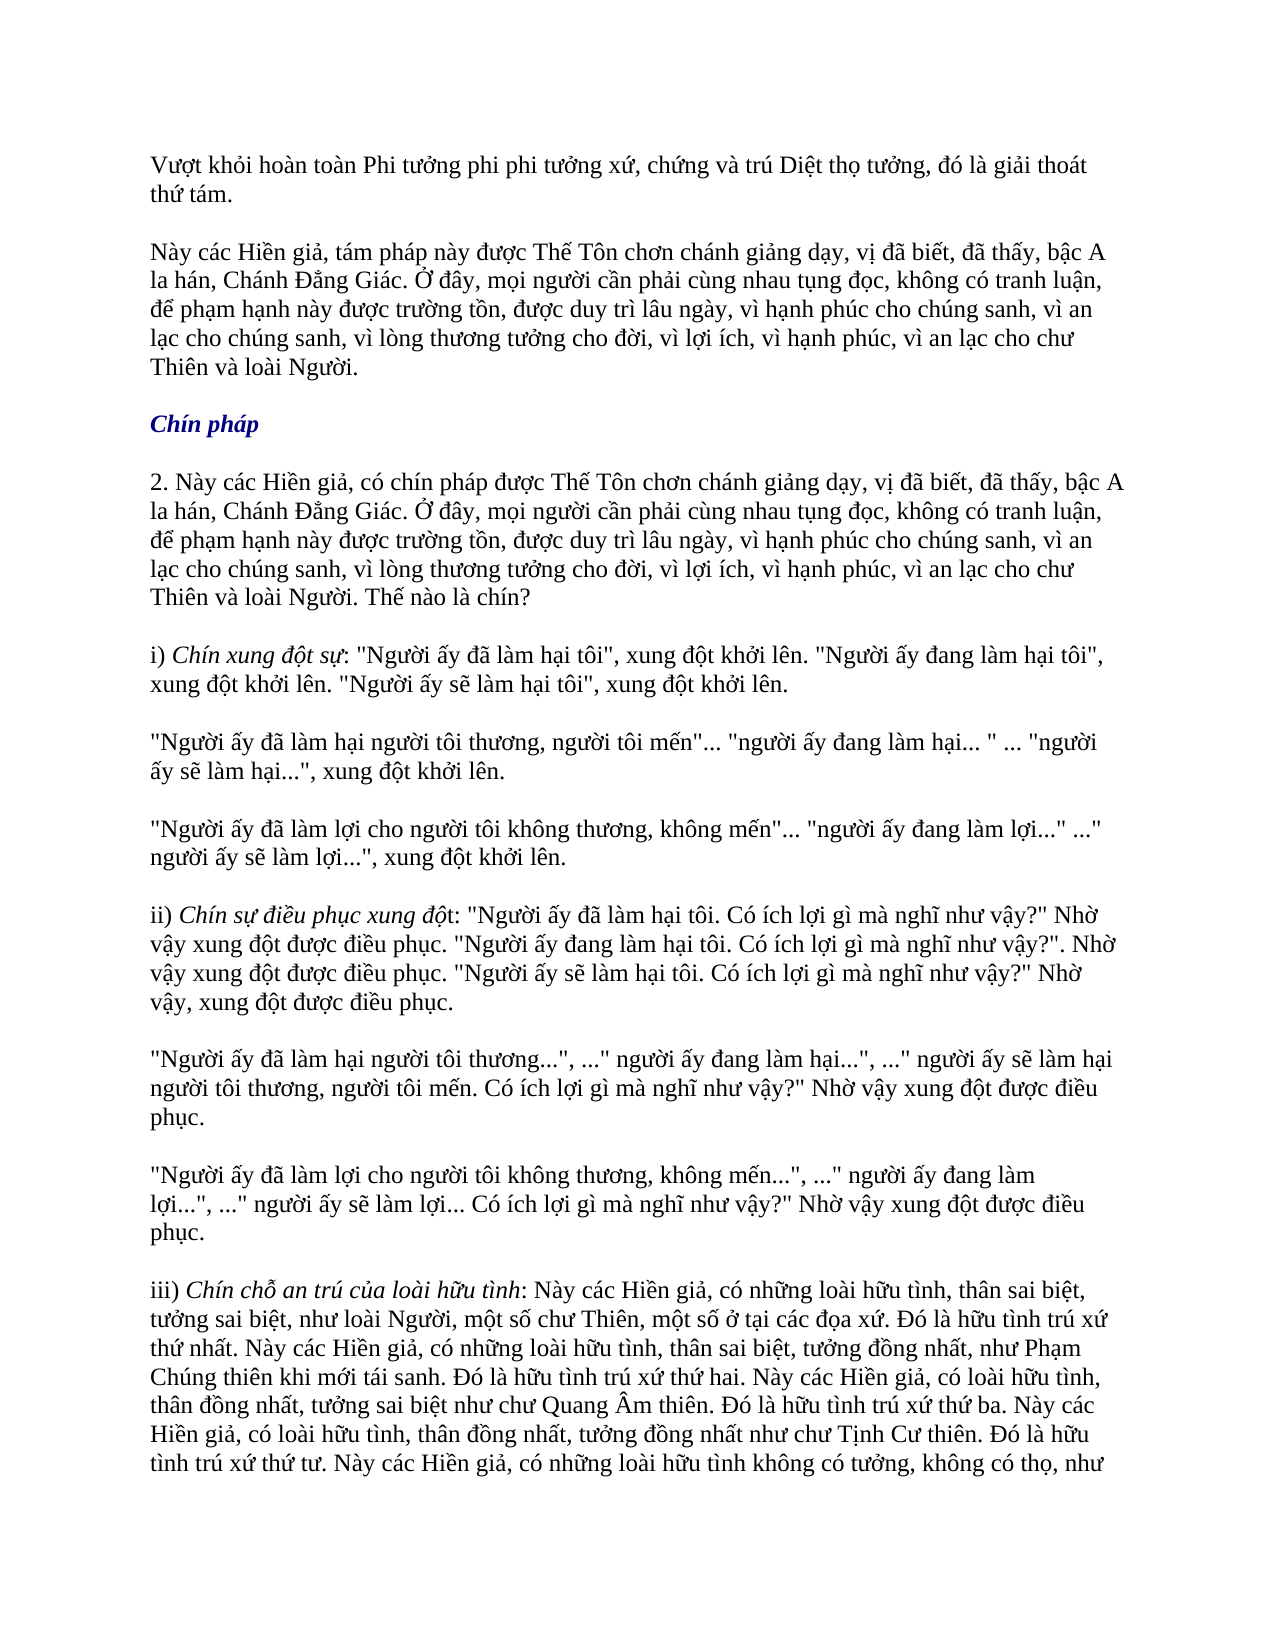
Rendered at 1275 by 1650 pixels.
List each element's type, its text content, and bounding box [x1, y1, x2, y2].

text Vượt khỏi hoàn toàn Phi tưởng phi phi tưởng xứ, chứng và trú Diệt thọ tưởng, đó là giải thoát thứ tám. [150, 150, 1125, 207]
text Này các Hiền giả, tám pháp này được Thế Tôn chơn chánh giảng dạy, vị đã biết, đã thấy, bậc A la hán, Chánh Ðẳng Giác. Ở đây, mọi người cần phải cùng nhau tụng đọc, không có tranh luận, để phạm hạnh này được trường tồn, được duy trì lâu ngày, vì hạnh phúc cho chúng sanh, vì an lạc cho chúng sanh, vì lòng thương tưởng cho đời, vì lợi ích, vì hạnh phúc, vì an lạc cho chư Thiên và loài Người. [150, 237, 1125, 380]
text i) Chín xung đột sự: "Người ấy đã làm hại tôi", xung đột khởi lên. "Người ấy đang làm hại tôi", xung đột khởi lên. "Người ấy sẽ làm hại tôi", xung đột khởi lên. [150, 640, 1125, 698]
text "Người ấy đã làm hại người tôi thương, người tôi mến"... "người ấy đang làm hại... " ... "người ấy sẽ làm hại...", xung đột khởi lên. [150, 727, 1125, 784]
text "Người ấy đã làm lợi cho người tôi không thương, không mến"... "người ấy đang làm lợi..." ..." người ấy sẽ làm lợi...", xung đột khởi lên. [150, 814, 1125, 871]
text Chín pháp [150, 409, 1125, 438]
text "Người ấy đã làm lợi cho người tôi không thương, không mến...", ..." người ấy đang làm lợi...", ..." người ấy sẽ làm lợi... Có ích lợi gì mà nghĩ như vậy?" Nhờ vậy xung đột được điều phục. [150, 1160, 1125, 1246]
text ii) Chín sự điều phục xung đột: "Người ấy đã làm hại tôi. Có ích lợi gì mà nghĩ như vậy?" Nhờ vậy xung đột được điều phục. "Người ấy đang làm hại tôi. Có ích lợi gì mà nghĩ như vậy?". Nhờ vậy xung đột được điều phục. "Người ấy sẽ làm hại tôi. Có ích lợi gì mà nghĩ như vậy?" Nhờ vậy, xung đột được điều phục. [150, 900, 1125, 1015]
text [150, 1275, 1125, 1477]
text "Người ấy đã làm hại người tôi thương...", ..." người ấy đang làm hại...", ..." người ấy sẽ làm hại người tôi thương, người tôi mến. Có ích lợi gì mà nghĩ như vậy?" Nhờ vậy xung đột được điều phục. [150, 1044, 1125, 1131]
text 2. Này các Hiền giả, có chín pháp được Thế Tôn chơn chánh giảng dạy, vị đã biết, đã thấy, bậc A la hán, Chánh Ðẳng Giác. Ở đây, mọi người cần phải cùng nhau tụng đọc, không có tranh luận, để phạm hạnh này được trường tồn, được duy trì lâu ngày, vì hạnh phúc cho chúng sanh, vì an lạc cho chúng sanh, vì lòng thương tưởng cho đời, vì lợi ích, vì hạnh phúc, vì an lạc cho chư Thiên và loài Người. Thế nào là chín? [150, 467, 1125, 611]
